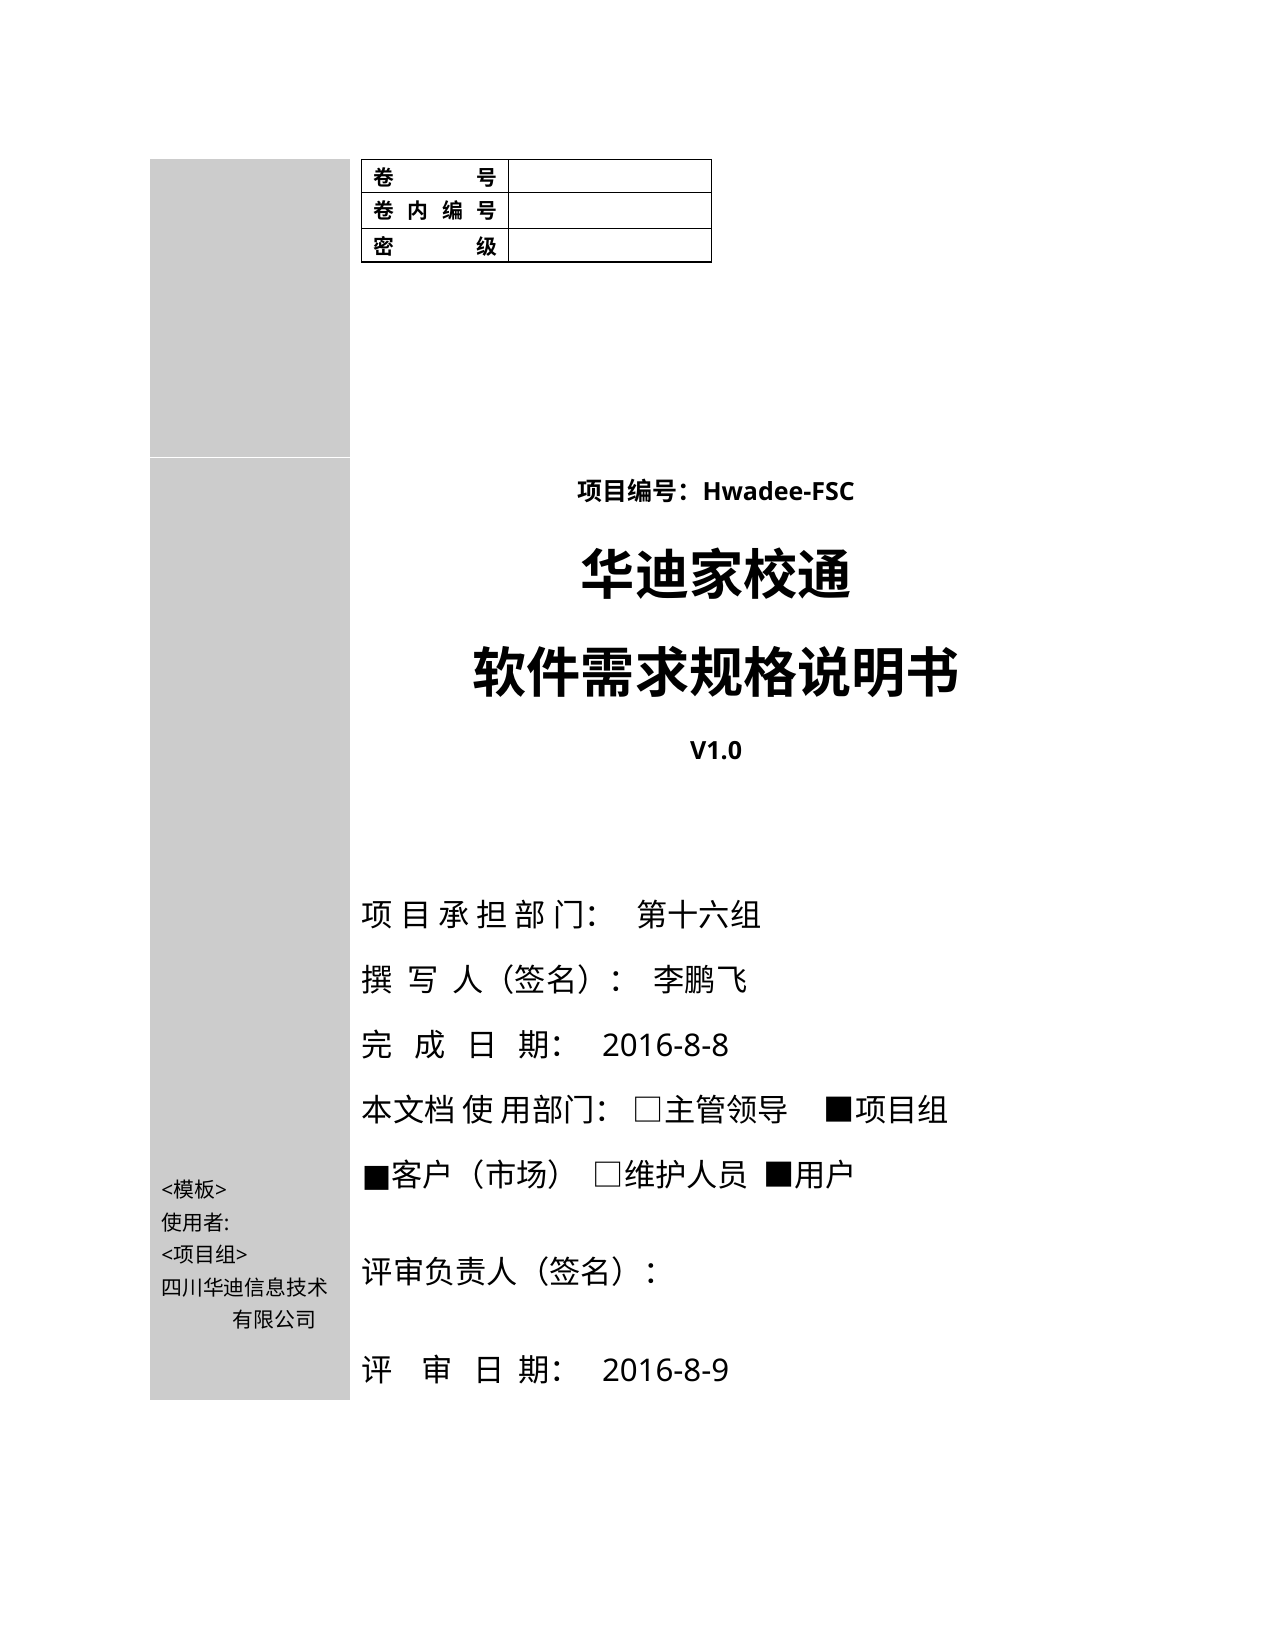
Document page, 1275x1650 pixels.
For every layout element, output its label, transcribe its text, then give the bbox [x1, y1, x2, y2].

table_header [350, 159, 1081, 457]
table_header [150, 159, 350, 457]
table_cell 项目编号：Hwadee-FSC 华迪家校通 软件需求规格说明书 V1.0 项 目 承 担 部 门： 第十六组 撰 写 人（签名）： 李鹏飞 完 成 日 期： 2016-8-8 本文档 使 用部门： □主管领导 ■项目组 ■客户（市场） □维护人员 ■用户 评审负责人（签名）： 评 审 日 期： 2016-8-9 [350, 458, 1081, 1400]
table_cell <模板> 使用者: <项目组> 四川华迪信息技术有限公司 [150, 458, 350, 1400]
